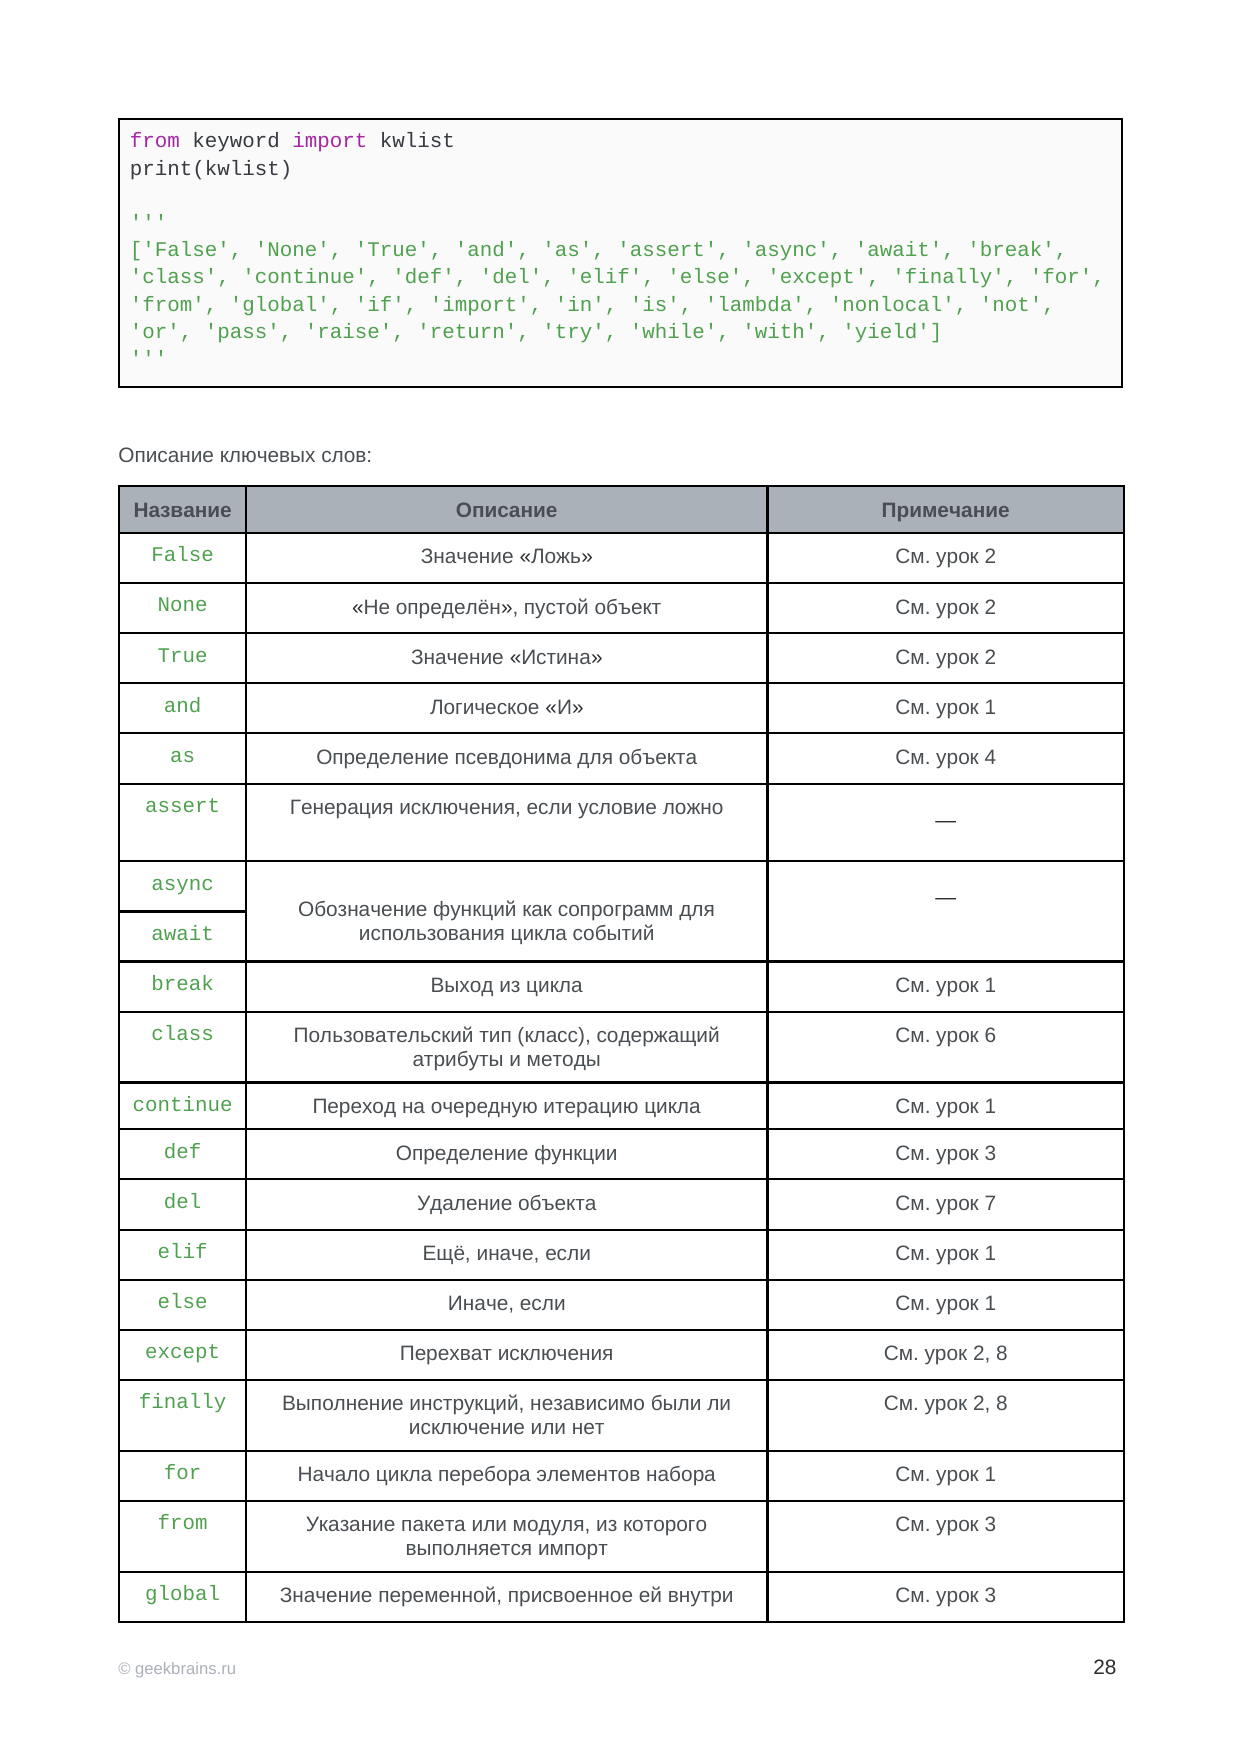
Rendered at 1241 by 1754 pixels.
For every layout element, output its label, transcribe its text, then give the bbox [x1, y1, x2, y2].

table_cell Перехват исключения [247, 1331, 766, 1379]
table_cell См. урок 1 [769, 1281, 1123, 1329]
table_cell Значение «Ложь» [247, 534, 766, 582]
table_cell См. урок 2, 8 [769, 1331, 1123, 1379]
table_cell def [120, 1130, 245, 1178]
table_cell and [120, 684, 245, 732]
table_cell None [120, 584, 245, 632]
table_cell Генерация исключения, если условие ложно [247, 785, 766, 860]
table_cell assert [120, 785, 245, 860]
table_cell См. урок 1 [769, 1452, 1123, 1500]
table_cell См. урок 2 [769, 584, 1123, 632]
table_cell for [120, 1452, 245, 1500]
table_header Примечание [769, 487, 1123, 532]
table_cell См. урок 2 [769, 634, 1123, 682]
table_cell См. урок 1 [769, 1084, 1123, 1128]
table_cell Начало цикла перебора элементов набора [247, 1452, 766, 1500]
table_cell См. урок 3 [769, 1573, 1123, 1621]
text Описание ключевых слов: [118, 443, 1122, 467]
table_cell — [769, 862, 1123, 960]
table_cell См. урок 2 [769, 534, 1123, 582]
table_cell elif [120, 1231, 245, 1278]
table_cell await [120, 913, 245, 960]
table_cell Определение псевдонима для объекта [247, 734, 766, 782]
table_cell Выполнение инструкций, независимо были ли исключение или нет [247, 1381, 766, 1449]
table_header Описание [247, 487, 766, 532]
table_cell Обозначение функций как сопрограмм для использования цикла событий [247, 862, 766, 960]
table_cell См. урок 6 [769, 1013, 1123, 1081]
table_cell async [120, 862, 245, 910]
table_cell break [120, 963, 245, 1011]
table_cell from [120, 1502, 245, 1571]
table_cell Иначе, если [247, 1281, 766, 1329]
table_header Название [120, 487, 245, 532]
table_cell Удаление объекта [247, 1180, 766, 1228]
table_cell См. урок 2, 8 [769, 1381, 1123, 1449]
table_cell Указание пакета или модуля, из которого выполняется импорт [247, 1502, 766, 1571]
table_cell Переход на очередную итерацию цикла [247, 1084, 766, 1128]
table_cell except [120, 1331, 245, 1379]
table_cell Пользовательский тип (класс), содержащий атрибуты и методы [247, 1013, 766, 1081]
table_cell См. урок 3 [769, 1130, 1123, 1178]
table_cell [247, 1573, 766, 1621]
table_cell continue [120, 1084, 245, 1128]
table_cell — [769, 785, 1123, 860]
table_cell См. урок 1 [769, 963, 1123, 1011]
table_cell См. урок 7 [769, 1180, 1123, 1228]
table_cell См. урок 4 [769, 734, 1123, 782]
table_cell См. урок 3 [769, 1502, 1123, 1571]
table_cell global [120, 1573, 245, 1621]
table_cell Ещё, иначе, если [247, 1231, 766, 1278]
table_cell Логическое «И» [247, 684, 766, 732]
table_cell См. урок 1 [769, 1231, 1123, 1278]
table_cell else [120, 1281, 245, 1329]
table_cell См. урок 1 [769, 684, 1123, 732]
table_cell as [120, 734, 245, 782]
table_header from keyword import kwlist print(kwlist) ''' ['False', 'None', 'True', 'and', 'as', 'assert', 'async', 'await', 'break', 'class', 'continue', 'def', 'del', 'elif', 'else', 'except', 'finally', 'for', 'from', 'global', 'if', 'import', 'in', 'is', 'lambda', 'nonlocal', 'not', 'or', 'pass', 'raise', 'return', 'try', 'while', 'with', 'yield'] ''' [120, 120, 1121, 386]
table_cell del [120, 1180, 245, 1228]
table_cell Определение функции [247, 1130, 766, 1178]
table_cell class [120, 1013, 245, 1081]
table_cell Значение «Истина» [247, 634, 766, 682]
table_cell «Не определён», пустой объект [247, 584, 766, 632]
table_cell False [120, 534, 245, 582]
table_cell Выход из цикла [247, 963, 766, 1011]
table_cell finally [120, 1381, 245, 1449]
table_cell True [120, 634, 245, 682]
